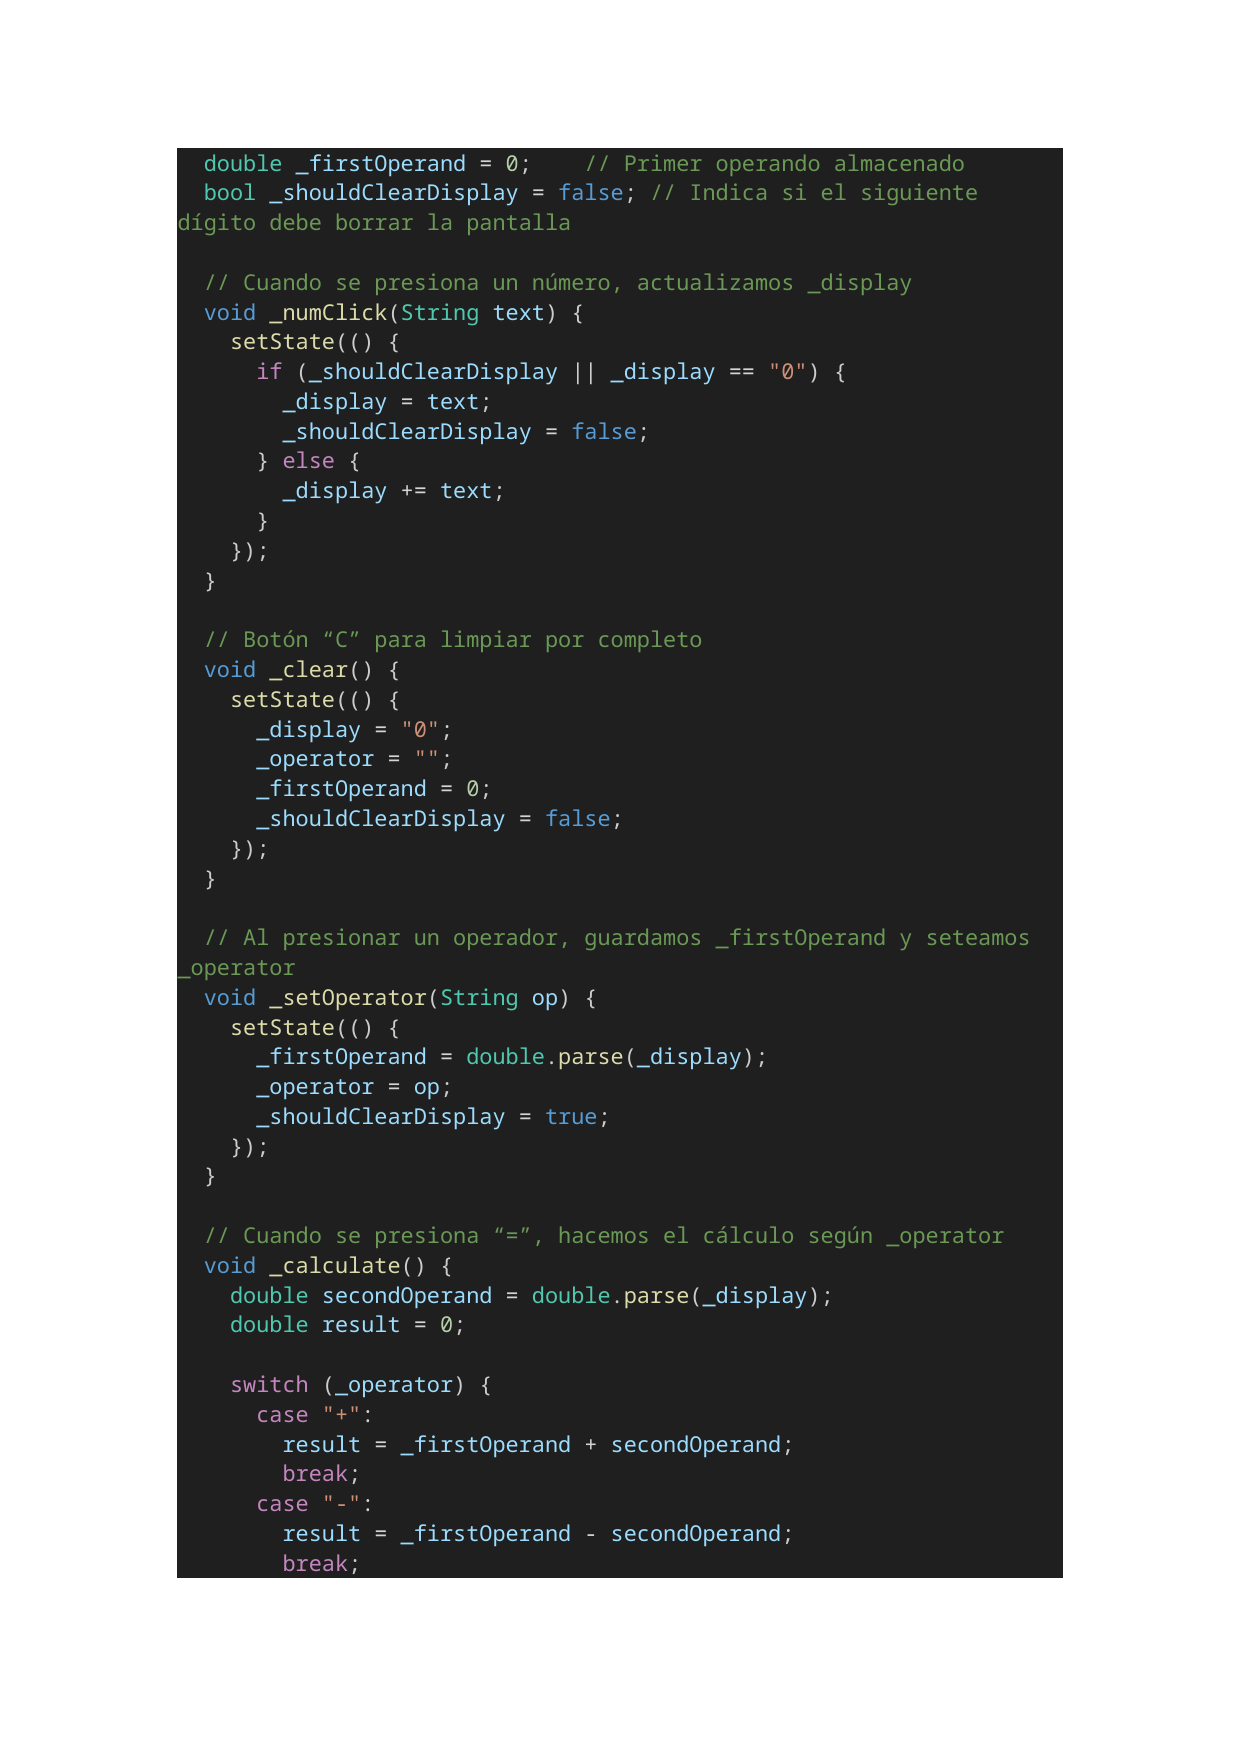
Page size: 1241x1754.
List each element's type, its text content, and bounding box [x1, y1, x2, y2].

text } [177, 863, 1063, 892]
text _shouldClearDisplay = false; [177, 803, 1063, 833]
text if (_shouldClearDisplay || _display == "0") { [177, 356, 1063, 386]
text // Cuando se presiona un número, actualizamos _display [177, 267, 1063, 297]
text setState(() { [177, 326, 1063, 356]
text switch (_operator) { [177, 1369, 1063, 1399]
text }); [177, 1131, 1063, 1161]
text result = _firstOperand - secondOperand; [177, 1518, 1063, 1548]
text _firstOperand = 0; [177, 773, 1063, 803]
text _display += text; [177, 475, 1063, 505]
text void _calculate() { [177, 1250, 1063, 1280]
text break; [177, 1548, 1063, 1578]
text double result = 0; [177, 1309, 1063, 1339]
text _display = text; [177, 386, 1063, 416]
text double secondOperand = double.parse(_display); [177, 1280, 1063, 1309]
text // Cuando se presiona “=”, hacemos el cálculo según _operator [177, 1220, 1063, 1250]
text bool _shouldClearDisplay = false; // Indica si el siguiente dígito debe borrar la pantalla [177, 177, 1063, 237]
text _firstOperand = double.parse(_display); [177, 1041, 1063, 1071]
text } [177, 505, 1063, 535]
text double _firstOperand = 0; // Primer operando almacenado [177, 148, 1063, 177]
text case "+": [177, 1399, 1063, 1429]
text void _numClick(String text) { [177, 297, 1063, 326]
text } [177, 565, 1063, 594]
text void _setOperator(String op) { [177, 982, 1063, 1012]
text }); [177, 535, 1063, 565]
text result = _firstOperand + secondOperand; [177, 1429, 1063, 1458]
text // Botón “C” para limpiar por completo [177, 624, 1063, 654]
text // Al presionar un operador, guardamos _firstOperand y seteamos _operator [177, 922, 1063, 982]
text } [177, 1161, 1063, 1190]
text _shouldClearDisplay = false; [177, 416, 1063, 446]
text void _clear() { [177, 654, 1063, 684]
text }); [177, 833, 1063, 863]
text _operator = op; [177, 1071, 1063, 1101]
text setState(() { [177, 684, 1063, 714]
text } else { [177, 446, 1063, 475]
text case "-": [177, 1488, 1063, 1518]
text _display = "0"; [177, 714, 1063, 743]
text _operator = ""; [177, 743, 1063, 773]
text setState(() { [177, 1012, 1063, 1041]
text break; [177, 1458, 1063, 1488]
text _shouldClearDisplay = true; [177, 1101, 1063, 1131]
